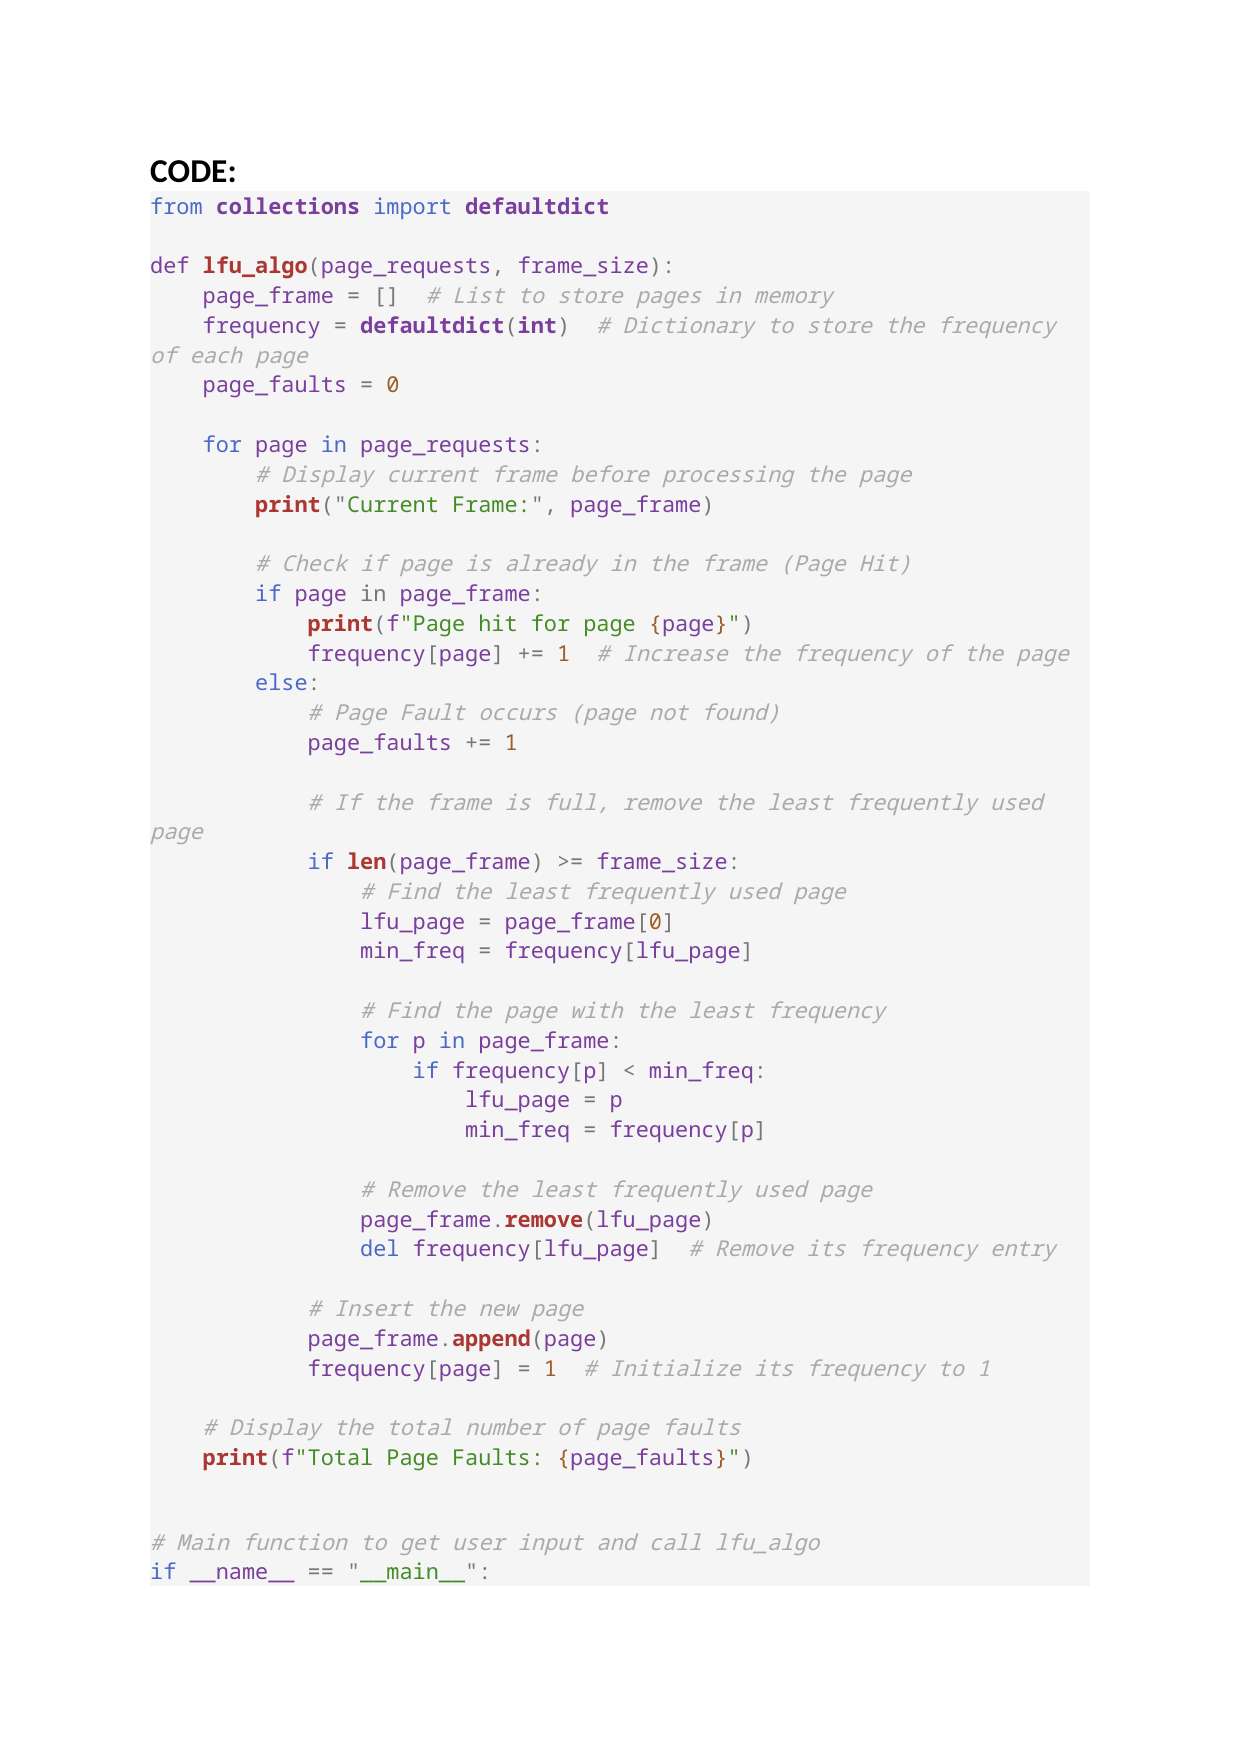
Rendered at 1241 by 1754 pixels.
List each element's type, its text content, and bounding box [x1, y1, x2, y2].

text frequency = defaultdict(int) # Dictionary to store the frequency of each page [150, 310, 1090, 369]
text page_frame.append(page) [150, 1323, 1090, 1353]
text min_freq = frequency[lfu_page] [150, 936, 1090, 965]
text print(f"Page hit for page {page}") [150, 608, 1090, 638]
text # Display the total number of page faults [150, 1412, 1090, 1442]
text for p in page_frame: [150, 1025, 1090, 1055]
text if frequency[p] < min_freq: [150, 1055, 1090, 1084]
text if len(page_frame) >= frame_size: [150, 846, 1090, 876]
text for page in page_requests: [150, 429, 1090, 459]
text # Find the page with the least frequency [150, 995, 1090, 1025]
text del frequency[lfu_page] # Remove its frequency entry [150, 1233, 1090, 1263]
text def lfu_algo(page_requests, frame_size): [150, 250, 1090, 280]
text # Insert the new page [150, 1293, 1090, 1323]
text # Check if page is already in the frame (Page Hit) [150, 548, 1090, 578]
text page_frame = [] # List to store pages in memory [150, 280, 1090, 310]
text page_frame.remove(lfu_page) [150, 1204, 1090, 1233]
text page_faults = 0 [150, 369, 1090, 399]
text else: [150, 667, 1090, 697]
text frequency[page] += 1 # Increase the frequency of the page [150, 638, 1090, 667]
text print(f"Total Page Faults: {page_faults}") [150, 1442, 1090, 1472]
text if page in page_frame: [150, 578, 1090, 608]
text lfu_page = p [150, 1084, 1090, 1114]
text # If the frame is full, remove the least frequently used page [150, 787, 1090, 846]
text frequency[page] = 1 # Initialize its frequency to 1 [150, 1353, 1090, 1382]
text # Remove the least frequently used page [150, 1174, 1090, 1204]
text # Display current frame before processing the page [150, 459, 1090, 489]
text CODE: [150, 150, 1090, 191]
text # Find the least frequently used page [150, 876, 1090, 906]
text if __name__ == "__main__": [150, 1556, 1090, 1586]
text from collections import defaultdict [150, 191, 1090, 221]
text # Main function to get user input and call lfu_algo [150, 1527, 1090, 1556]
text print("Current Frame:", page_frame) [150, 489, 1090, 518]
text lfu_page = page_frame[0] [150, 906, 1090, 936]
text page_faults += 1 [150, 727, 1090, 757]
text # Page Fault occurs (page not found) [150, 697, 1090, 727]
text min_freq = frequency[p] [150, 1114, 1090, 1144]
